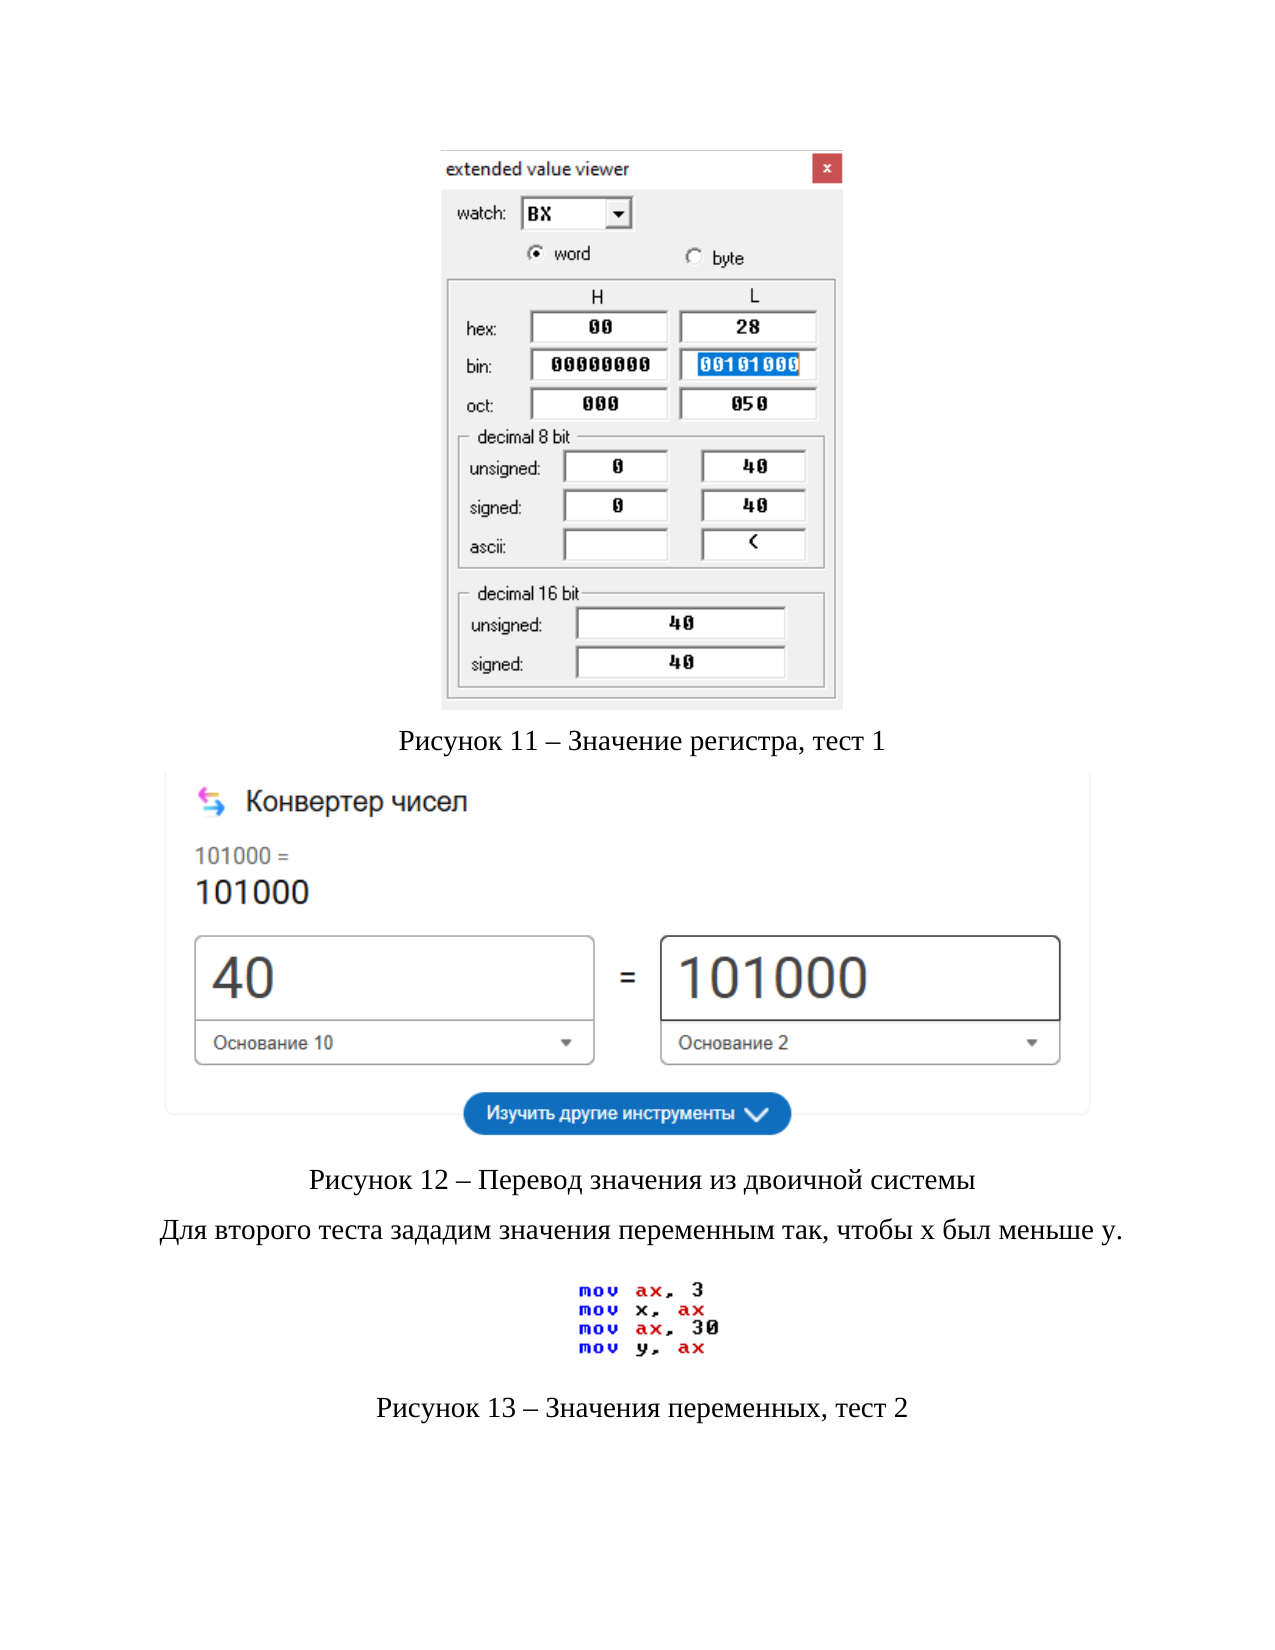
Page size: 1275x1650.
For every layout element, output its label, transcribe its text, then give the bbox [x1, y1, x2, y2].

text Рисунок 11 – Значение регистра, тест 1 [84, 723, 1125, 757]
text Для второго теста зададим значения переменным так, чтобы х был меньше у. [84, 1212, 1125, 1246]
picture [159, 773, 1132, 1148]
picture [536, 1262, 748, 1377]
text Рисунок 12 – Перевод значения из двоичной системы [84, 1162, 1125, 1195]
text Рисунок 13 – Значения переменных, тест 2 [84, 1391, 1125, 1424]
picture [441, 150, 843, 710]
